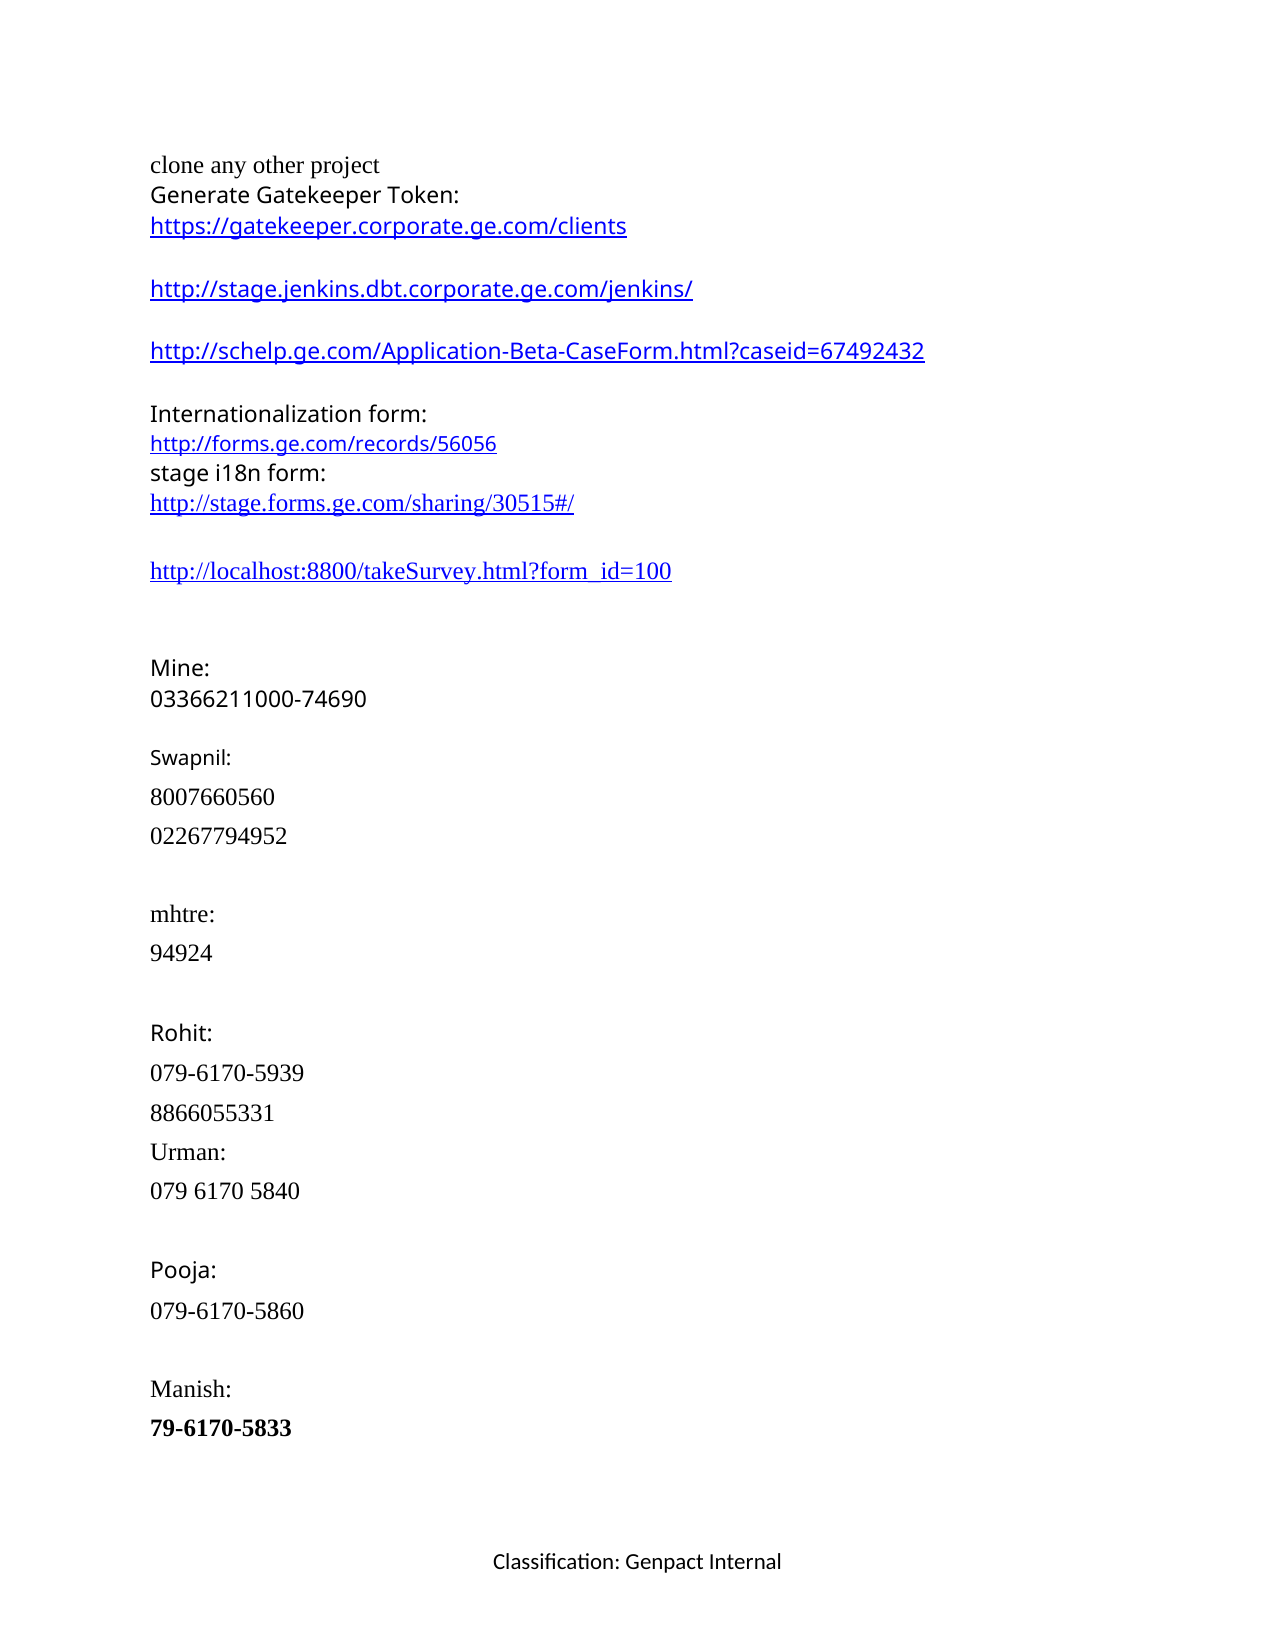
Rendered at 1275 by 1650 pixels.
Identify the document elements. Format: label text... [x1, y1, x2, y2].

text http://stage.forms.ge.com/sharing/30515#/ [150, 488, 1125, 517]
text Manish: [150, 1374, 1125, 1403]
text Urman: [150, 1137, 1125, 1166]
text http://forms.ge.com/records/56056 [150, 429, 1125, 457]
text http://localhost:8800/takeSurvey.html?form_id=100 [150, 556, 1125, 585]
text 8866055331 [150, 1098, 1125, 1126]
text http://schelp.ge.com/Application-Beta-CaseForm.html?caseid=67492432 [150, 335, 1125, 366]
text Internationalization form: [150, 397, 1125, 429]
text http://stage.jenkins.dbt.corporate.ge.com/jenkins/ [150, 272, 1125, 304]
text 94924 [150, 938, 1125, 967]
text 03366211000-74690 [150, 683, 1125, 714]
text 02267794952 [150, 821, 1125, 850]
text 079-6170-5939 [150, 1058, 1125, 1087]
text clone any other project [150, 150, 1125, 179]
text 8007660560 [150, 782, 1125, 811]
text Pooja: [150, 1254, 1125, 1286]
text Swapnil: [150, 743, 1125, 771]
text stage i18n form: [150, 457, 1125, 488]
text 079 6170 5840 [150, 1176, 1125, 1205]
text Rohit: [150, 1017, 1125, 1048]
text Mine: [150, 652, 1125, 683]
text 079-6170-5860 [150, 1296, 1125, 1325]
text https://gatekeeper.corporate.ge.com/clients [150, 210, 1125, 241]
text Generate Gatekeeper Token: [150, 179, 1125, 210]
text 79-6170-5833 [150, 1413, 1125, 1442]
text mhtre: [150, 899, 1125, 928]
